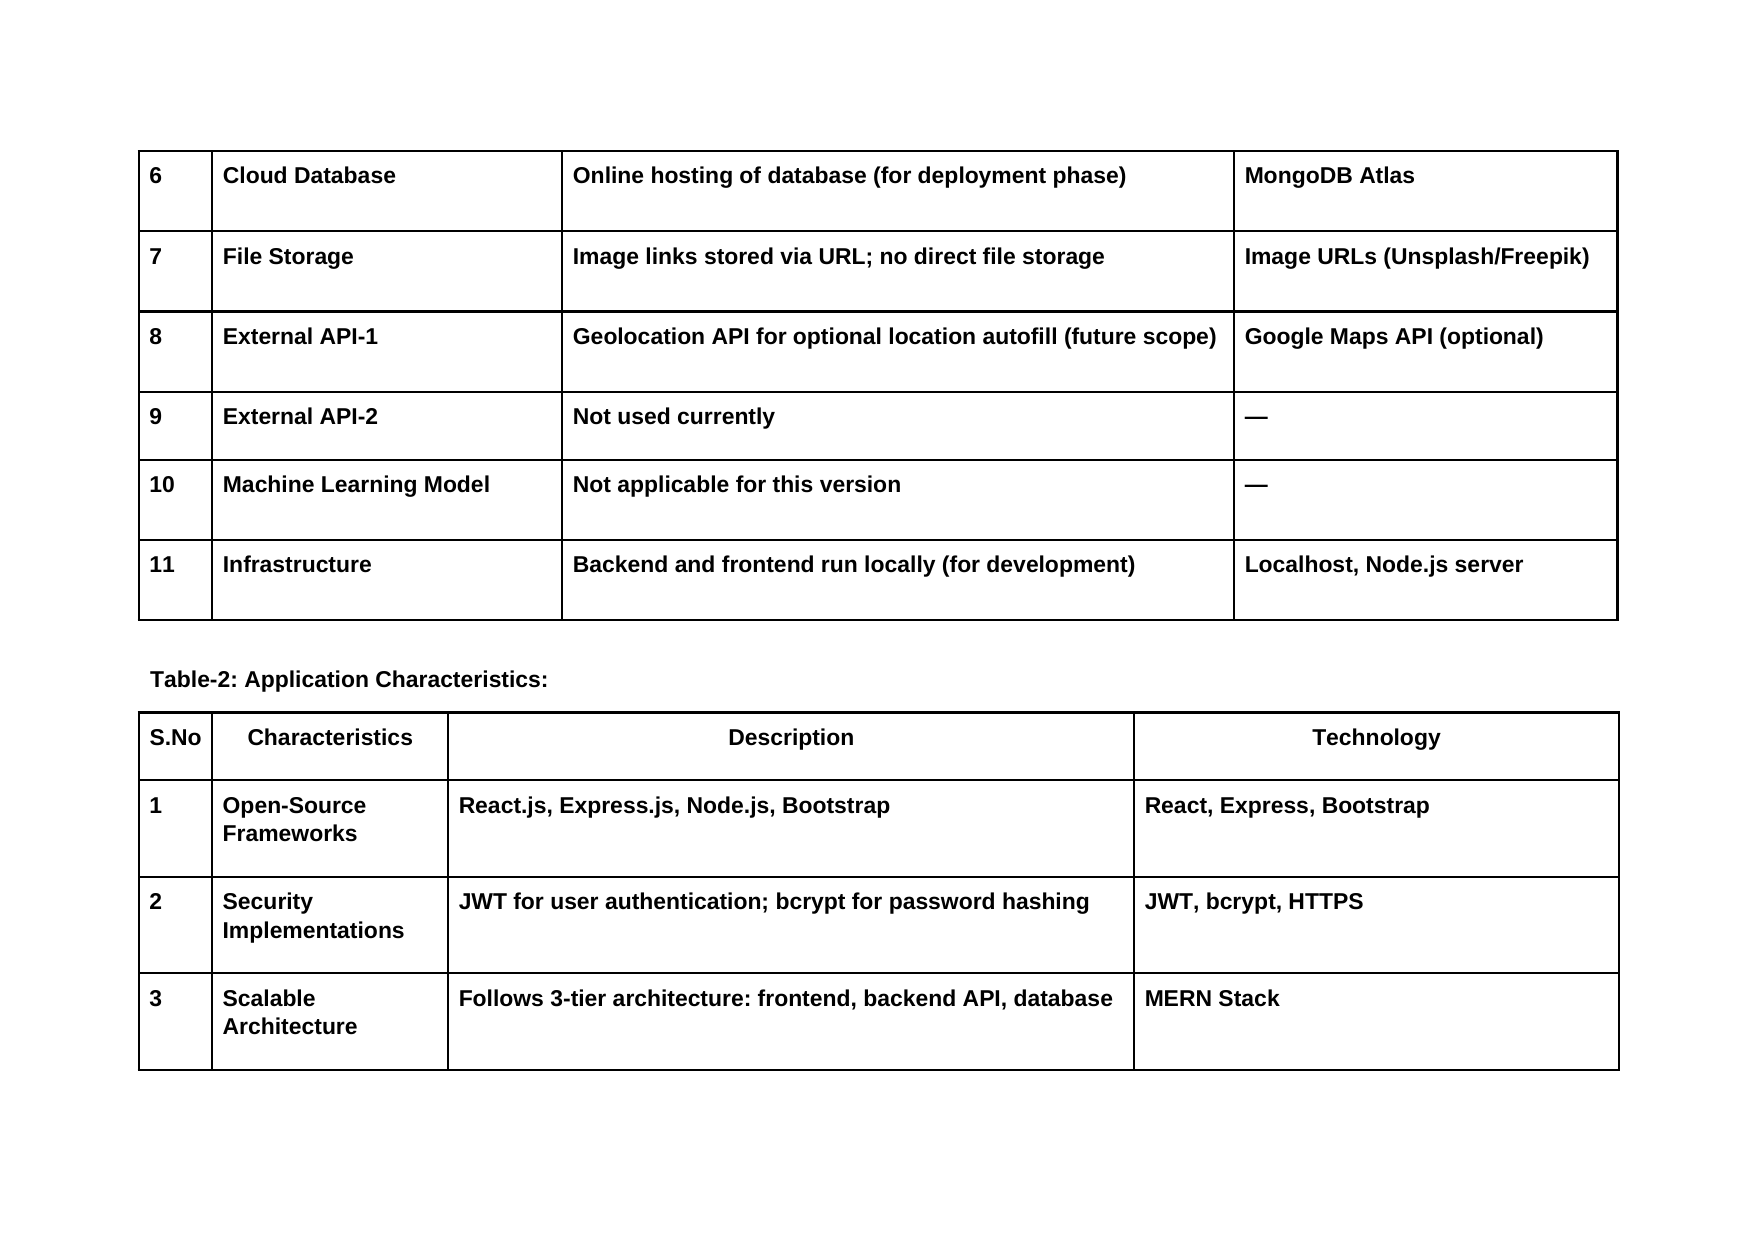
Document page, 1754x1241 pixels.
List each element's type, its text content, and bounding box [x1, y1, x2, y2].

table_cell File Storage [213, 232, 561, 310]
table_cell Online hosting of database (for deployment phase) [563, 152, 1233, 230]
table_header Technology [1135, 714, 1618, 779]
table_cell Localhost, Node.js server [1235, 541, 1616, 619]
table_cell 2 [140, 878, 211, 972]
table_cell MongoDB Atlas [1235, 152, 1616, 230]
table_cell Follows 3-tier architecture: frontend, backend API, database [449, 974, 1133, 1069]
table_cell Infrastructure [213, 541, 561, 619]
table_header Characteristics [213, 714, 447, 779]
table_cell Image links stored via URL; no direct file storage [563, 232, 1233, 310]
table_cell Not used currently [563, 393, 1233, 459]
table_header Description [449, 714, 1133, 779]
table_cell Cloud Database [213, 152, 561, 230]
table_cell 6 [140, 152, 211, 230]
table_cell Machine Learning Model [213, 461, 561, 539]
table_cell Backend and frontend run locally (for development) [563, 541, 1233, 619]
table_cell — [1235, 393, 1616, 459]
table_cell 7 [140, 232, 211, 310]
table_cell — [1235, 461, 1616, 539]
table_cell Scalable Architecture [213, 974, 447, 1069]
table_cell Image URLs (Unsplash/Freepik) [1235, 232, 1616, 310]
table_cell Open-Source Frameworks [213, 781, 447, 876]
table_cell Not applicable for this version [563, 461, 1233, 539]
table_cell 8 [140, 313, 211, 391]
table_cell 11 [140, 541, 211, 619]
table_cell Geolocation API for optional location autofill (future scope) [563, 313, 1233, 391]
table_cell 9 [140, 393, 211, 459]
table_cell 10 [140, 461, 211, 539]
table_cell Security Implementations [213, 878, 447, 972]
table_cell External API-2 [213, 393, 561, 459]
table_cell MERN Stack [1135, 974, 1618, 1069]
table_cell Google Maps API (optional) [1235, 313, 1616, 391]
table_header S.No [140, 714, 211, 779]
table_cell JWT for user authentication; bcrypt for password hashing [449, 878, 1133, 972]
text Table-2: Application Characteristics: [150, 666, 1665, 693]
table_cell External API-1 [213, 313, 561, 391]
table_cell React, Express, Bootstrap [1135, 781, 1618, 876]
table_cell 3 [140, 974, 211, 1069]
table_cell JWT, bcrypt, HTTPS [1135, 878, 1618, 972]
table_cell React.js, Express.js, Node.js, Bootstrap [449, 781, 1133, 876]
table_cell 1 [140, 781, 211, 876]
